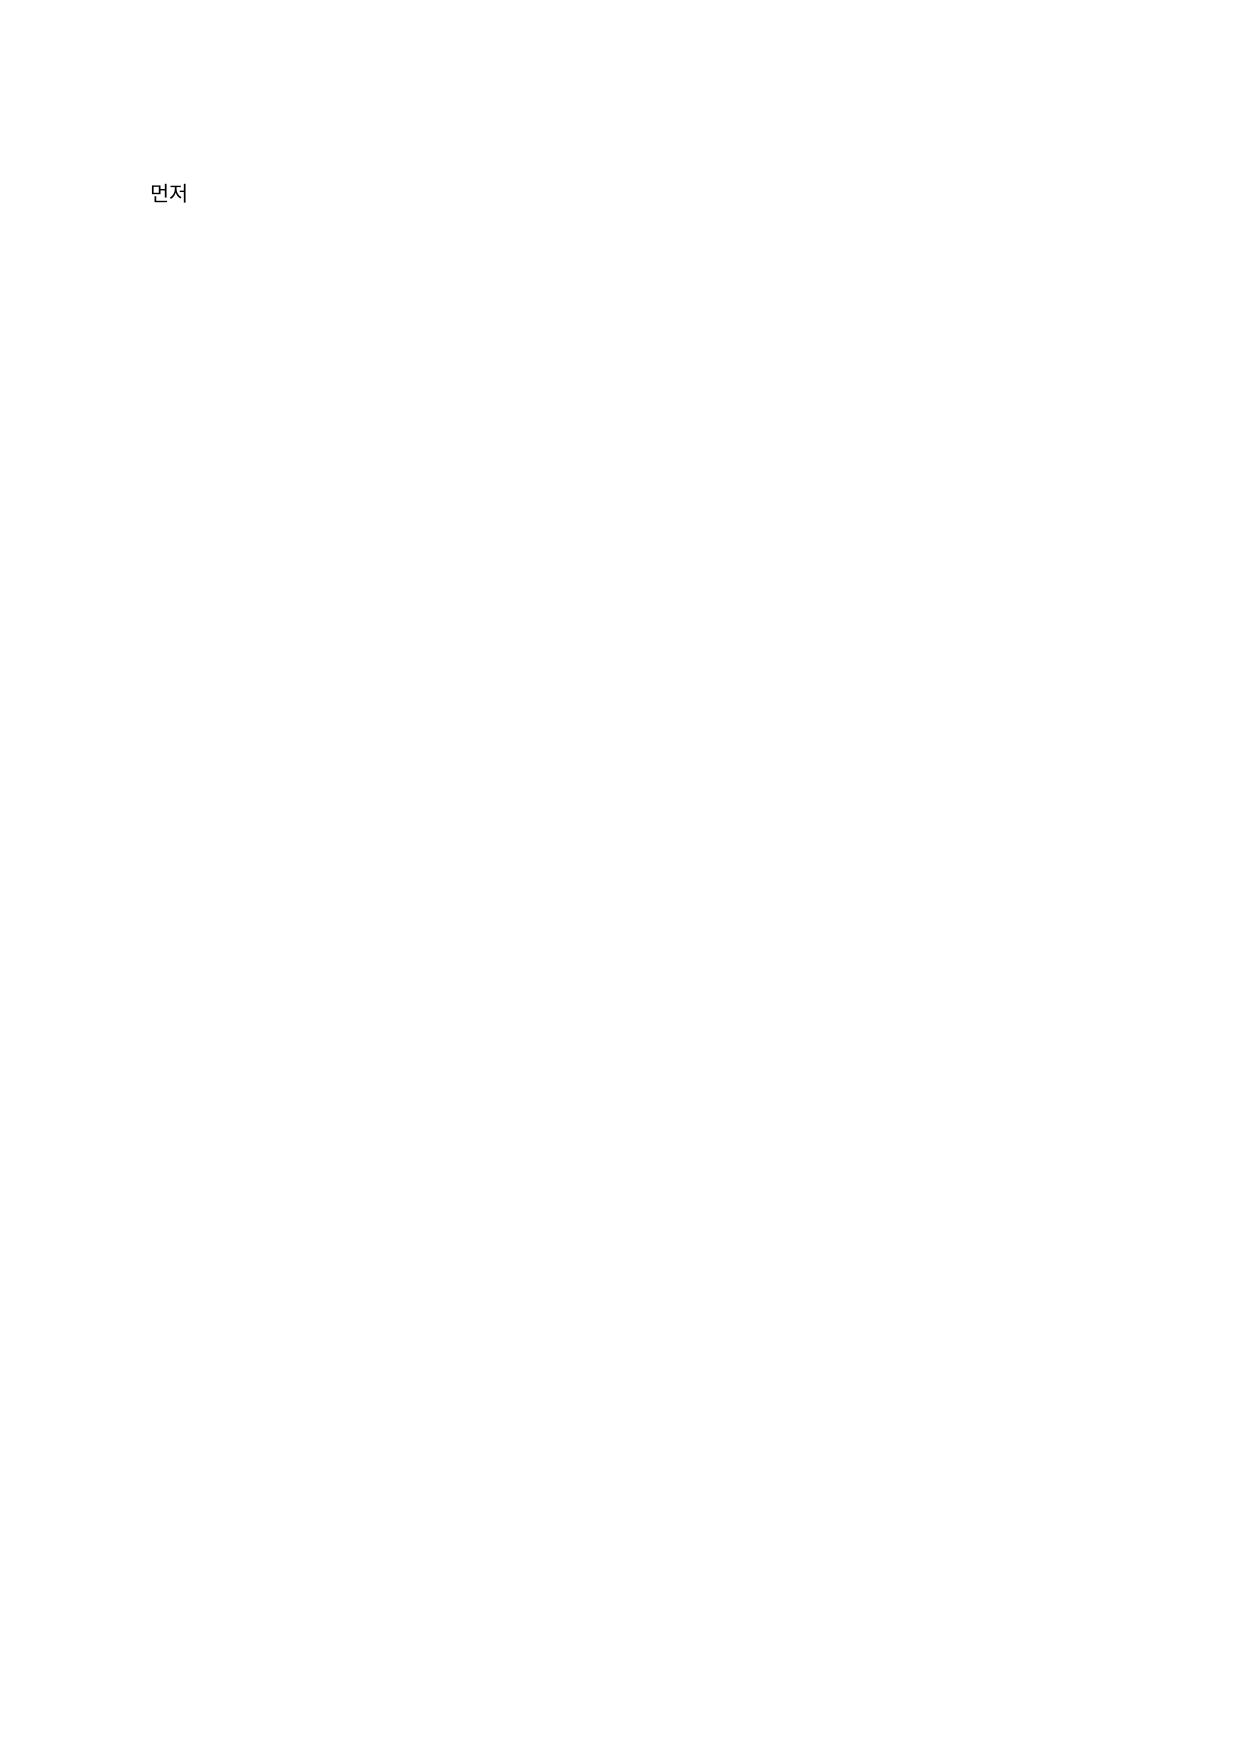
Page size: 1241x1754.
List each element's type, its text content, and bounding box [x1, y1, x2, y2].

text 먼저 [150, 177, 1090, 207]
